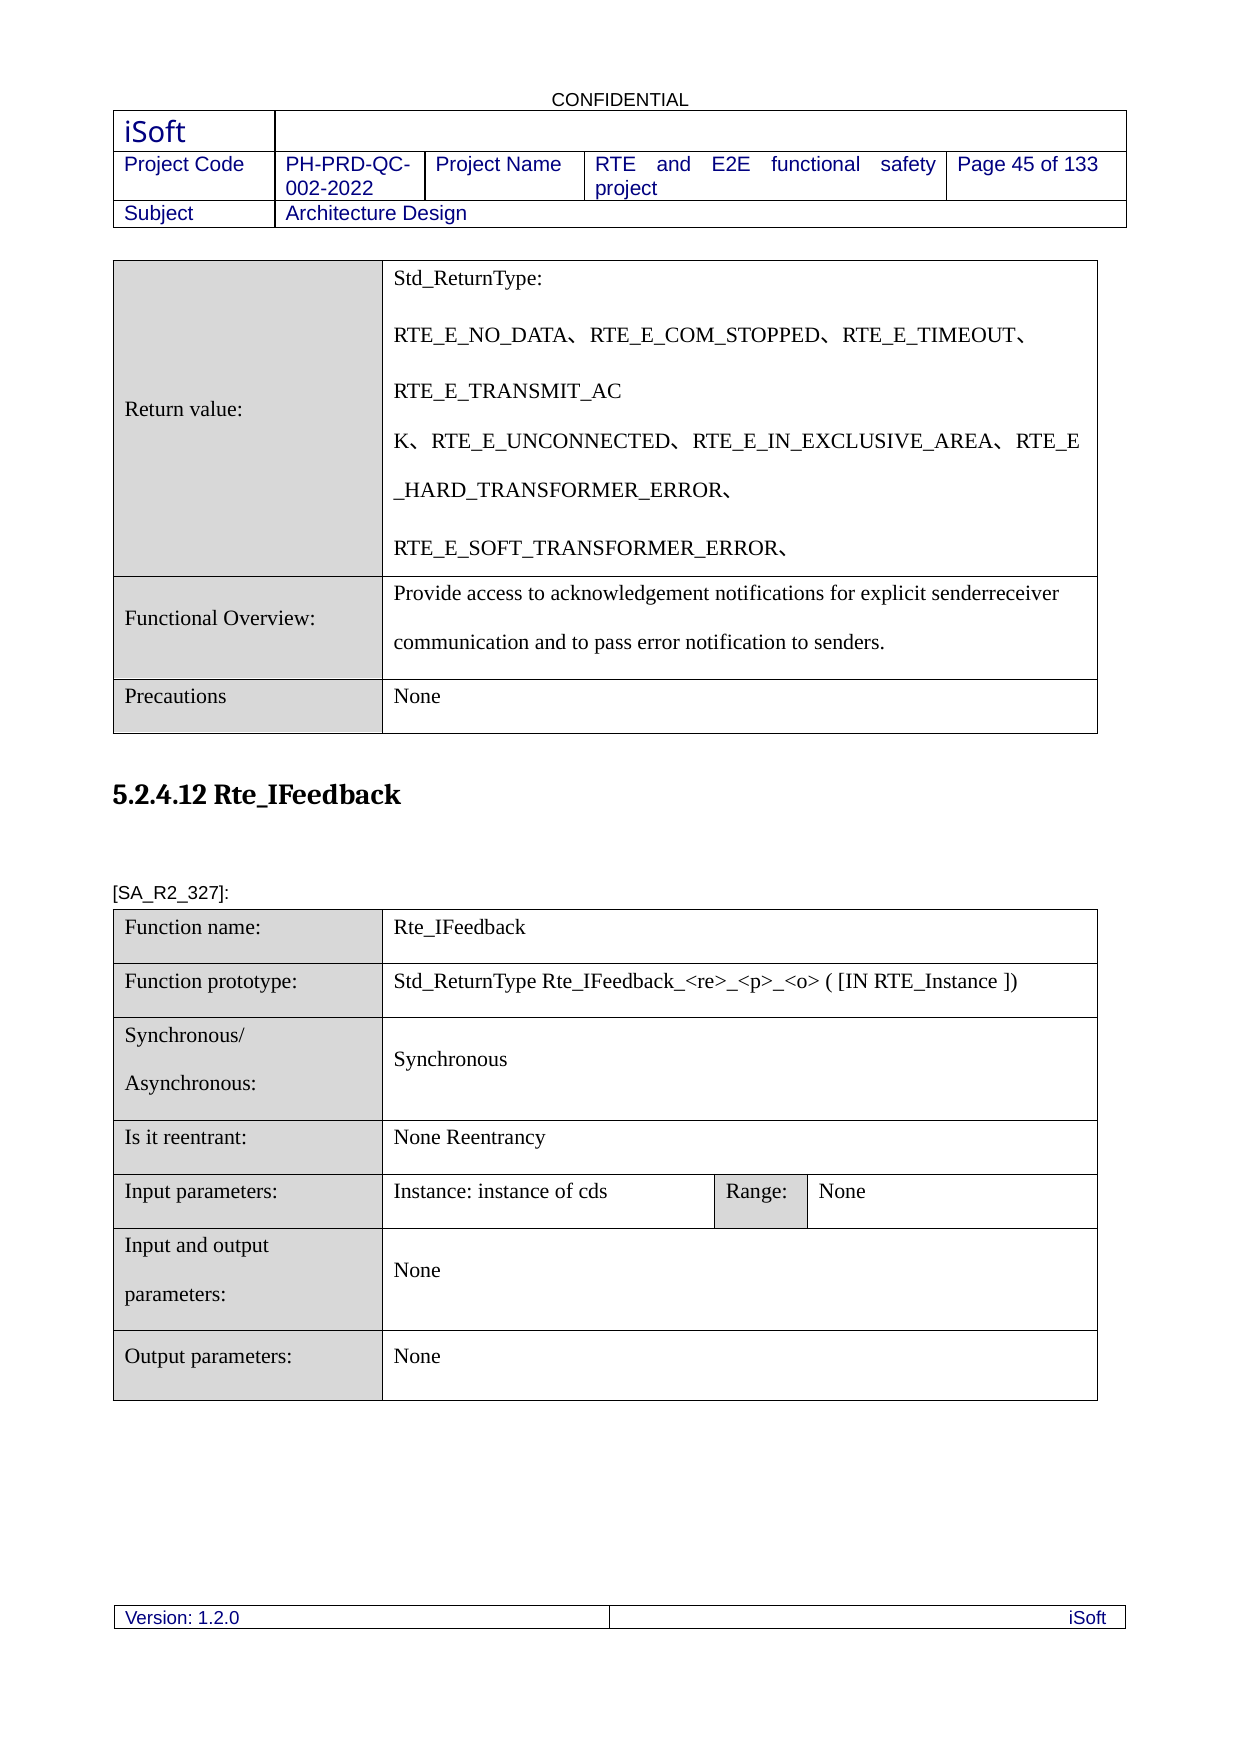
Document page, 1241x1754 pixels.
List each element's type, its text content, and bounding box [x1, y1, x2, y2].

table_cell Synchronous [383, 1018, 1097, 1120]
table_cell None [808, 1175, 1097, 1228]
table_cell Input parameters: [114, 1175, 382, 1228]
table_cell Functional Overview: [114, 577, 382, 678]
table_cell Range: [715, 1175, 807, 1228]
table_header Rte_IFeedback [383, 910, 1097, 963]
table_cell Return value: [114, 261, 382, 576]
table_header Function name: [114, 910, 382, 963]
table_cell Synchronous/Asynchronous: [114, 1018, 382, 1120]
table_cell Precautions [114, 680, 382, 732]
table_cell Std_ReturnType Rte_IFeedback_<re>_<p>_<o> ( [IN RTE_Instance ]) [383, 964, 1097, 1017]
table_cell Provide access to acknowledgement notifications for explicit senderreceiver communication and to pass error notification to senders. [383, 577, 1097, 678]
table_cell Instance: instance of cds [383, 1175, 714, 1228]
table_cell Is it reentrant: [114, 1121, 382, 1174]
text [SA_R2_327]: [112, 877, 1128, 909]
table_cell None [383, 680, 1097, 732]
table_cell None Reentrancy [383, 1121, 1097, 1174]
table_cell Function prototype: [114, 964, 382, 1017]
table_cell None [383, 1229, 1097, 1330]
table_cell Std_ReturnType: RTE_E_NO_DATA、RTE_E_COM_STOPPED、RTE_E_TIMEOUT、 RTE_E_TRANSMIT_ACK、RTE_E_UNCONNECTED、RTE_E_IN_EXCLUSIVE_AREA、RTE_E_HARD_TRANSFORMER_ERROR、 RTE_E_SOFT_TRANSFORMER_ERROR、 [383, 261, 1097, 576]
table_cell None [383, 1331, 1097, 1400]
subtitle Rte_IFeedback [112, 763, 1128, 828]
table_cell Input and output parameters: [114, 1229, 382, 1330]
table_cell Output parameters: [114, 1331, 382, 1400]
